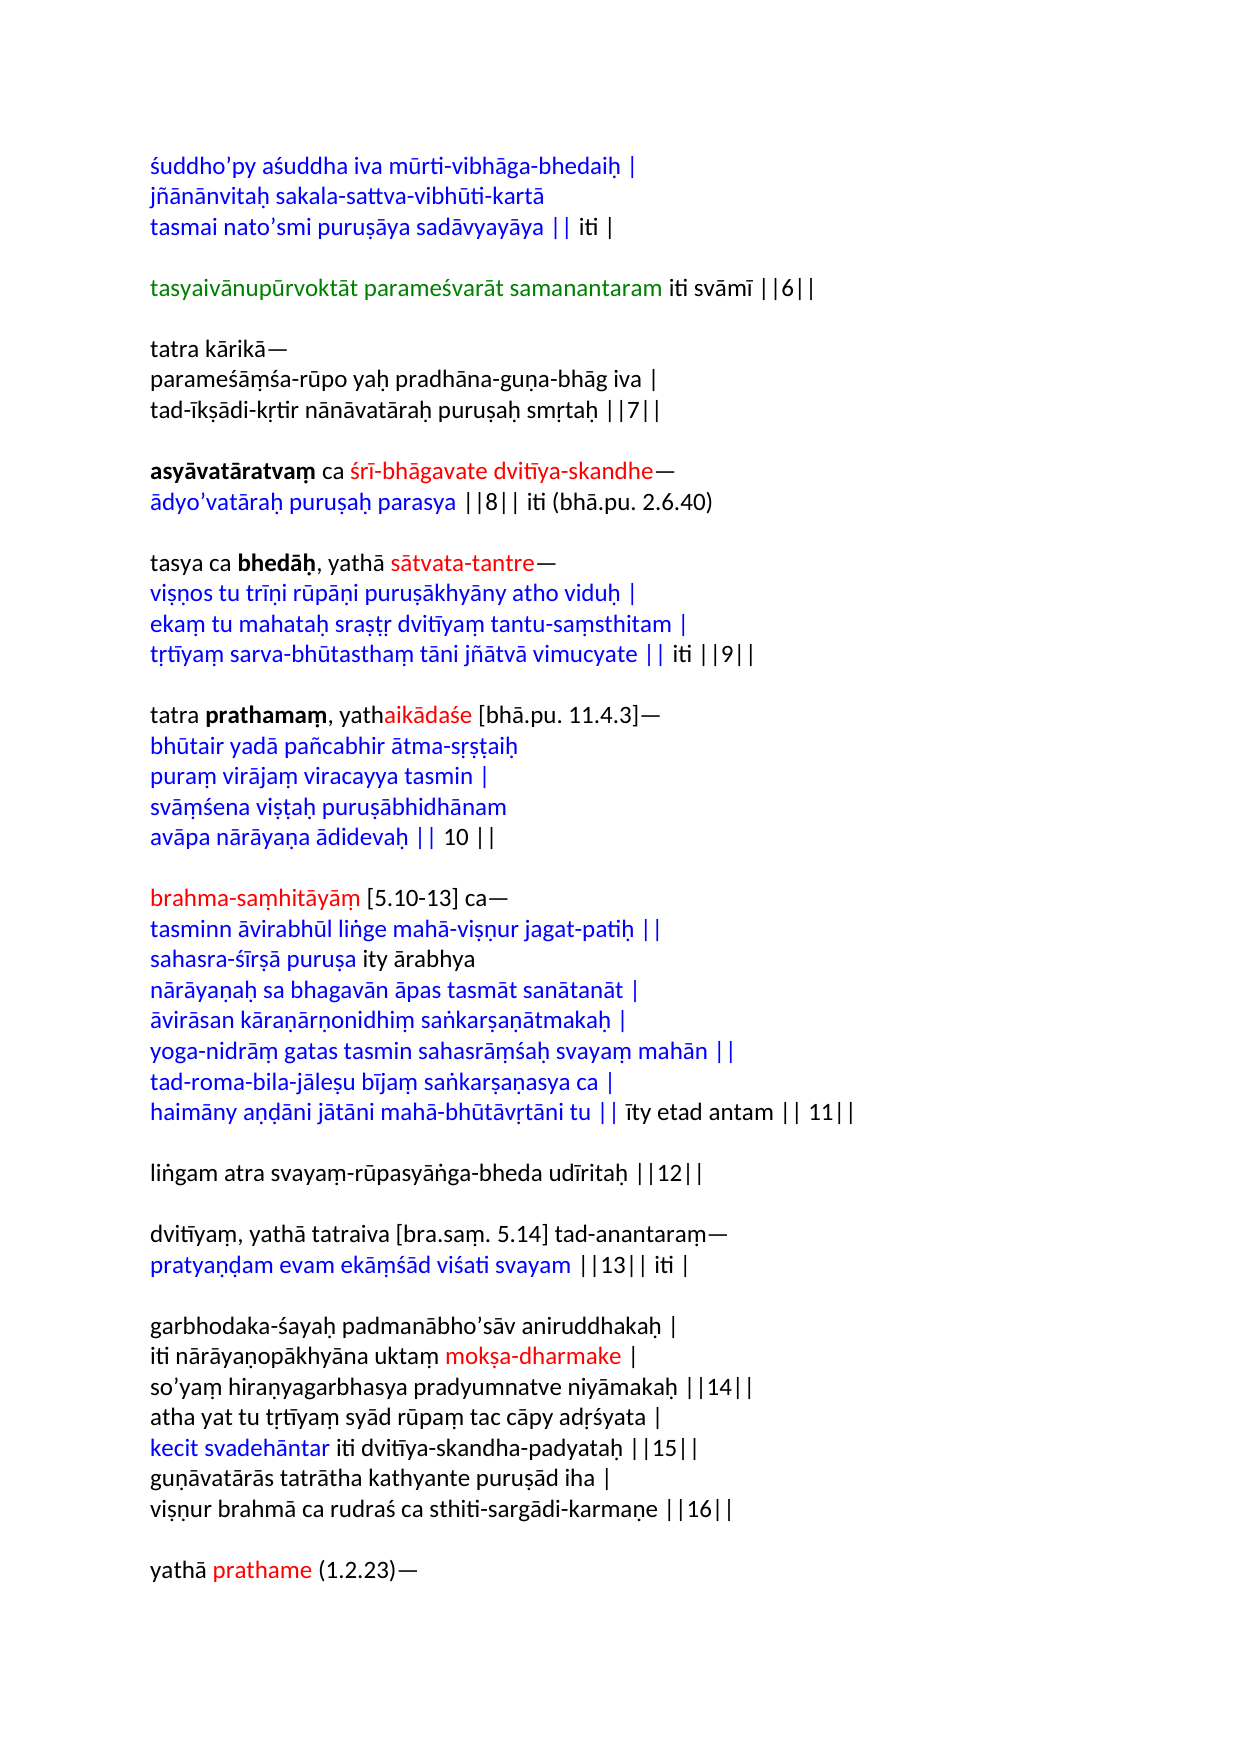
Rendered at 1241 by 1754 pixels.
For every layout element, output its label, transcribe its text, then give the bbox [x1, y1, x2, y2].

text nārāyaṇaḥ sa bhagavān āpas tasmāt sanātanāt | [150, 974, 1090, 1004]
text tad-roma-bila-jāleṣu bījaṃ saṅkarṣaṇasya ca | [150, 1066, 1090, 1096]
text haimāny aṇḍāni jātāni mahā-bhūtāvṛtāni tu || īty etad antam || 11|| [150, 1096, 1090, 1127]
text asyāvatāratvaṃ ca śrī-bhāgavate dvitīya-skandhe— [150, 455, 1090, 486]
text brahma-saṃhitāyāṃ [5.10-13] ca— [150, 882, 1090, 913]
text tasmai nato’smi puruṣāya sadāvyayāya || iti | [150, 211, 1090, 242]
text tasminn āvirabhūl liṅge mahā-viṣṇur jagat-patiḥ || [150, 913, 1090, 943]
text śuddho’py aśuddha iva mūrti-vibhāga-bhedaiḥ | [150, 150, 1090, 181]
text guṇāvatārās tatrātha kathyante puruṣād iha | [150, 1462, 1090, 1493]
text viṣṇos tu trīṇi rūpāṇi puruṣākhyāny atho viduḥ | [150, 577, 1090, 608]
text dvitīyaṃ, yathā tatraiva [bra.saṃ. 5.14] tad-anantaraṃ— [150, 1218, 1090, 1249]
text sahasra-śīrṣā puruṣa ity ārabhya [150, 943, 1090, 974]
text yathā prathame (1.2.23)— [150, 1554, 1090, 1584]
text avāpa nārāyaṇa ādidevaḥ || 10 || [150, 821, 1090, 852]
text svāṃśena viṣṭaḥ puruṣābhidhānam [150, 791, 1090, 821]
text kecit svadehāntar iti dvitīya-skandha-padyataḥ ||15|| [150, 1432, 1090, 1462]
text bhūtair yadā pañcabhir ātma-sṛṣṭaiḥ [150, 730, 1090, 760]
text liṅgam atra svayaṃ-rūpasyāṅga-bheda udīritaḥ ||12|| [150, 1157, 1090, 1188]
text tṛtīyaṃ sarva-bhūtasthaṃ tāni jñātvā vimucyate || iti ||9|| [150, 638, 1090, 669]
text puraṃ virājaṃ viracayya tasmin | [150, 760, 1090, 791]
text tasya ca bhedāḥ, yathā sātvata-tantre— [150, 547, 1090, 577]
text tatra kārikā— [150, 333, 1090, 364]
text tatra prathamaṃ, yathaikādaśe [bhā.pu. 11.4.3]— [150, 699, 1090, 730]
text ādyo’vatāraḥ puruṣaḥ parasya ||8|| iti (bhā.pu. 2.6.40) [150, 486, 1090, 516]
text yoga-nidrāṃ gatas tasmin sahasrāṃśaḥ svayaṃ mahān || [150, 1035, 1090, 1066]
text so’yaṃ hiraṇyagarbhasya pradyumnatve niyāmakaḥ ||14|| [150, 1371, 1090, 1401]
text tad-īkṣādi-kṛtir nānāvatāraḥ puruṣaḥ smṛtaḥ ||7|| [150, 394, 1090, 425]
text atha yat tu tṛtīyaṃ syād rūpaṃ tac cāpy adṛśyata | [150, 1401, 1090, 1432]
text viṣṇur brahmā ca rudraś ca sthiti-sargādi-karmaṇe ||16|| [150, 1493, 1090, 1523]
text parameśāṃśa-rūpo yaḥ pradhāna-guṇa-bhāg iva | [150, 364, 1090, 394]
text ekaṃ tu mahataḥ sraṣṭṛ dvitīyaṃ tantu-saṃsthitam | [150, 608, 1090, 638]
text garbhodaka-śayaḥ padmanābho’sāv aniruddhakaḥ | [150, 1310, 1090, 1340]
text āvirāsan kāraṇārṇonidhiṃ saṅkarṣaṇātmakaḥ | [150, 1004, 1090, 1035]
text tasyaivānupūrvoktāt parameśvarāt samanantaram iti svāmī ||6|| [150, 272, 1090, 303]
text iti nārāyaṇopākhyāna uktaṃ mokṣa-dharmake | [150, 1340, 1090, 1371]
text jñānānvitaḥ sakala-sattva-vibhūti-kartā [150, 181, 1090, 211]
text pratyaṇḍam evam ekāṃśād viśati svayam ||13|| iti | [150, 1249, 1090, 1279]
